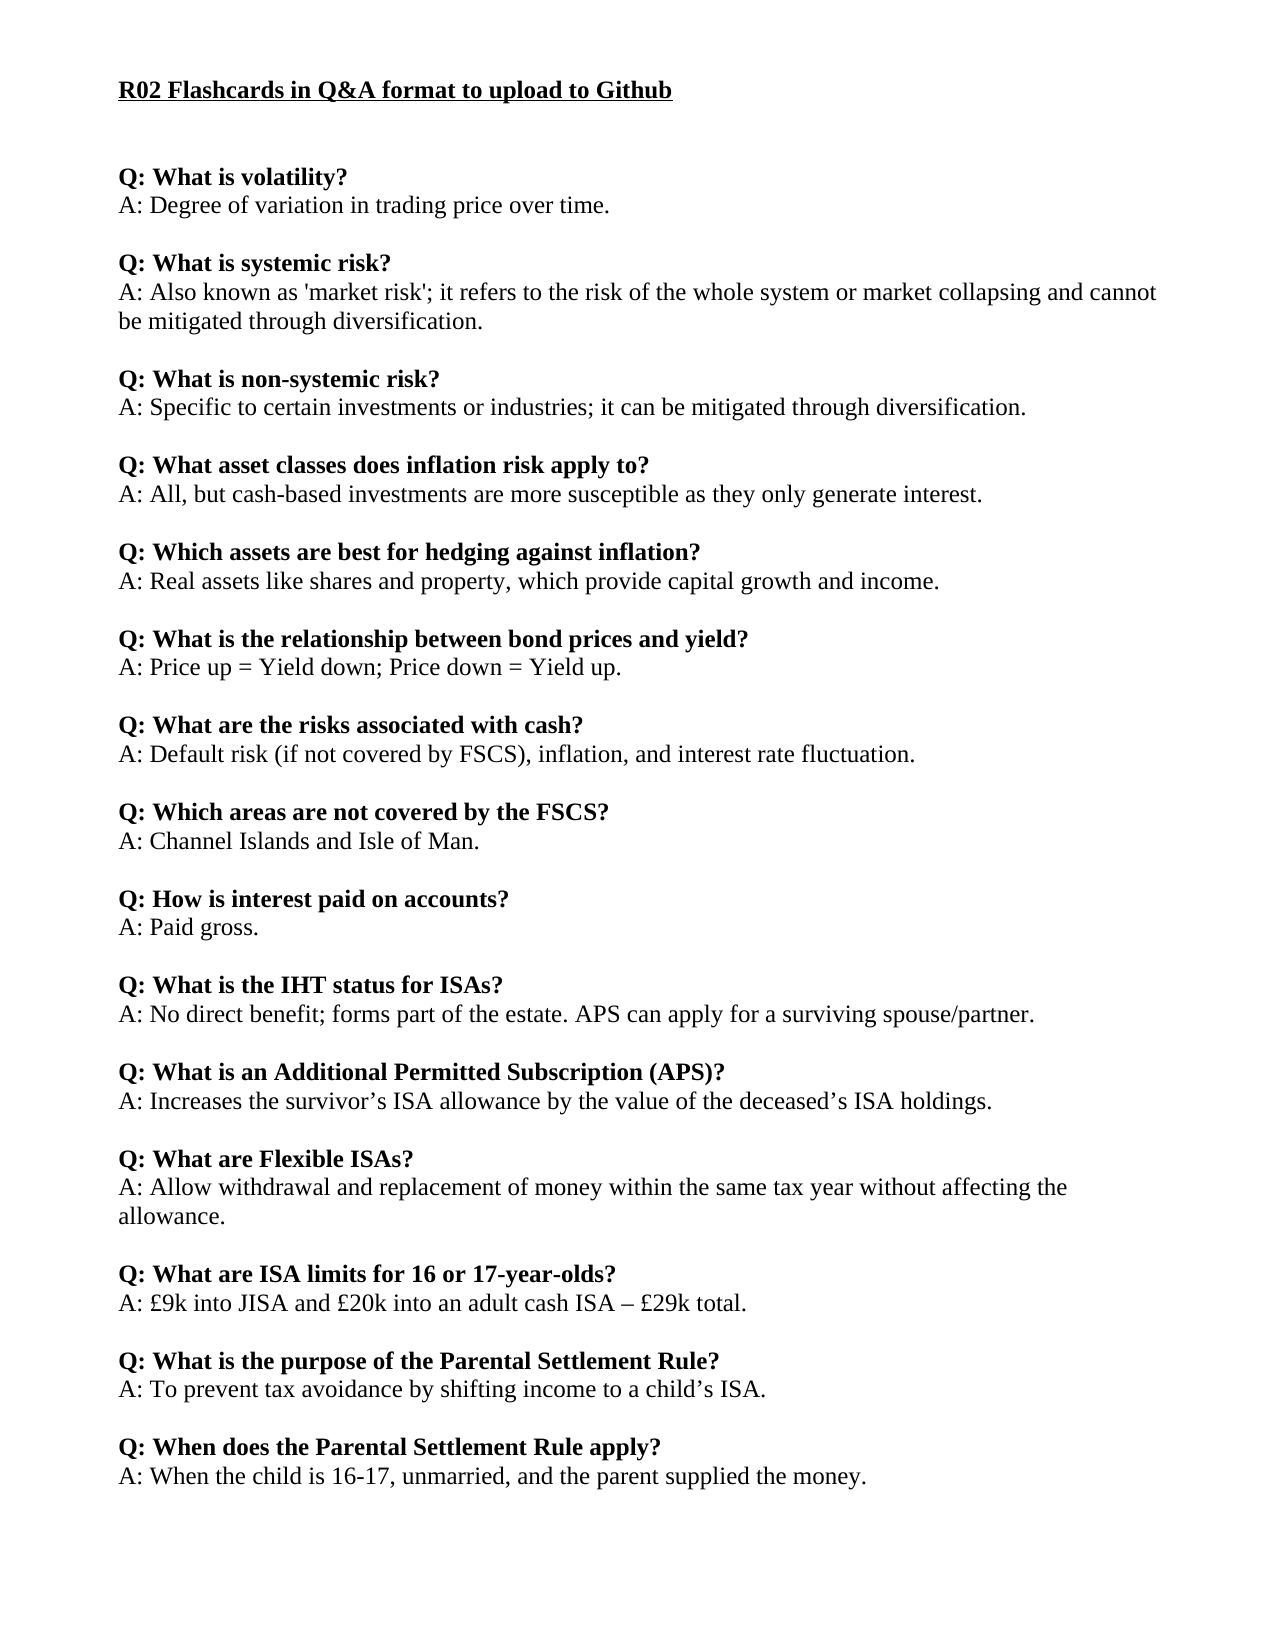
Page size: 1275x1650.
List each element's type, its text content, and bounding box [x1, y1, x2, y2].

text Q: What is non-systemic risk? A: Specific to certain investments or industries; it can be mitigated through diversification. [118, 364, 1157, 421]
text R02 Flashcards in Q&A format to upload to Github [118, 75, 1157, 104]
text Q: When does the Parental Settlement Rule apply? A: When the child is 16-17, unmarried, and the parent supplied the money. [118, 1432, 1157, 1490]
text Q: How is interest paid on accounts? A: Paid gross. [118, 884, 1157, 941]
text Q: What is an Additional Permitted Subscription (APS)? A: Increases the survivor’s ISA allowance by the value of the deceased’s ISA holdings. [118, 1057, 1157, 1114]
text Q: What is the IHT status for ISAs? A: No direct benefit; forms part of the estate. APS can apply for a surviving spouse/partner. [118, 970, 1157, 1028]
text Q: Which assets are best for hedging against inflation? A: Real assets like shares and property, which provide capital growth and income. [118, 537, 1157, 594]
text Q: What are the risks associated with cash? A: Default risk (if not covered by FSCS), inflation, and interest rate fluctuation. [118, 710, 1157, 768]
text Q: What is the purpose of the Parental Settlement Rule? A: To prevent tax avoidance by shifting income to a child’s ISA. [118, 1346, 1157, 1403]
text Q: What are Flexible ISAs? A: Allow withdrawal and replacement of money within the same tax year without affecting the allowance. [118, 1144, 1157, 1230]
text Q: What are ISA limits for 16 or 17-year-olds? A: £9k into JISA and £20k into an adult cash ISA – £29k total. [118, 1259, 1157, 1317]
text Q: What asset classes does inflation risk apply to? A: All, but cash-based investments are more susceptible as they only generate interest. [118, 450, 1157, 508]
text Q: What is volatility? A: Degree of variation in trading price over time. [118, 162, 1157, 219]
text Q: Which areas are not covered by the FSCS? A: Channel Islands and Isle of Man. [118, 797, 1157, 854]
text Q: What is the relationship between bond prices and yield? A: Price up = Yield down; Price down = Yield up. [118, 624, 1157, 681]
text Q: What is systemic risk? A: Also known as 'market risk'; it refers to the risk of the whole system or market collapsing and cannot be mitigated through diversification. [118, 248, 1157, 334]
